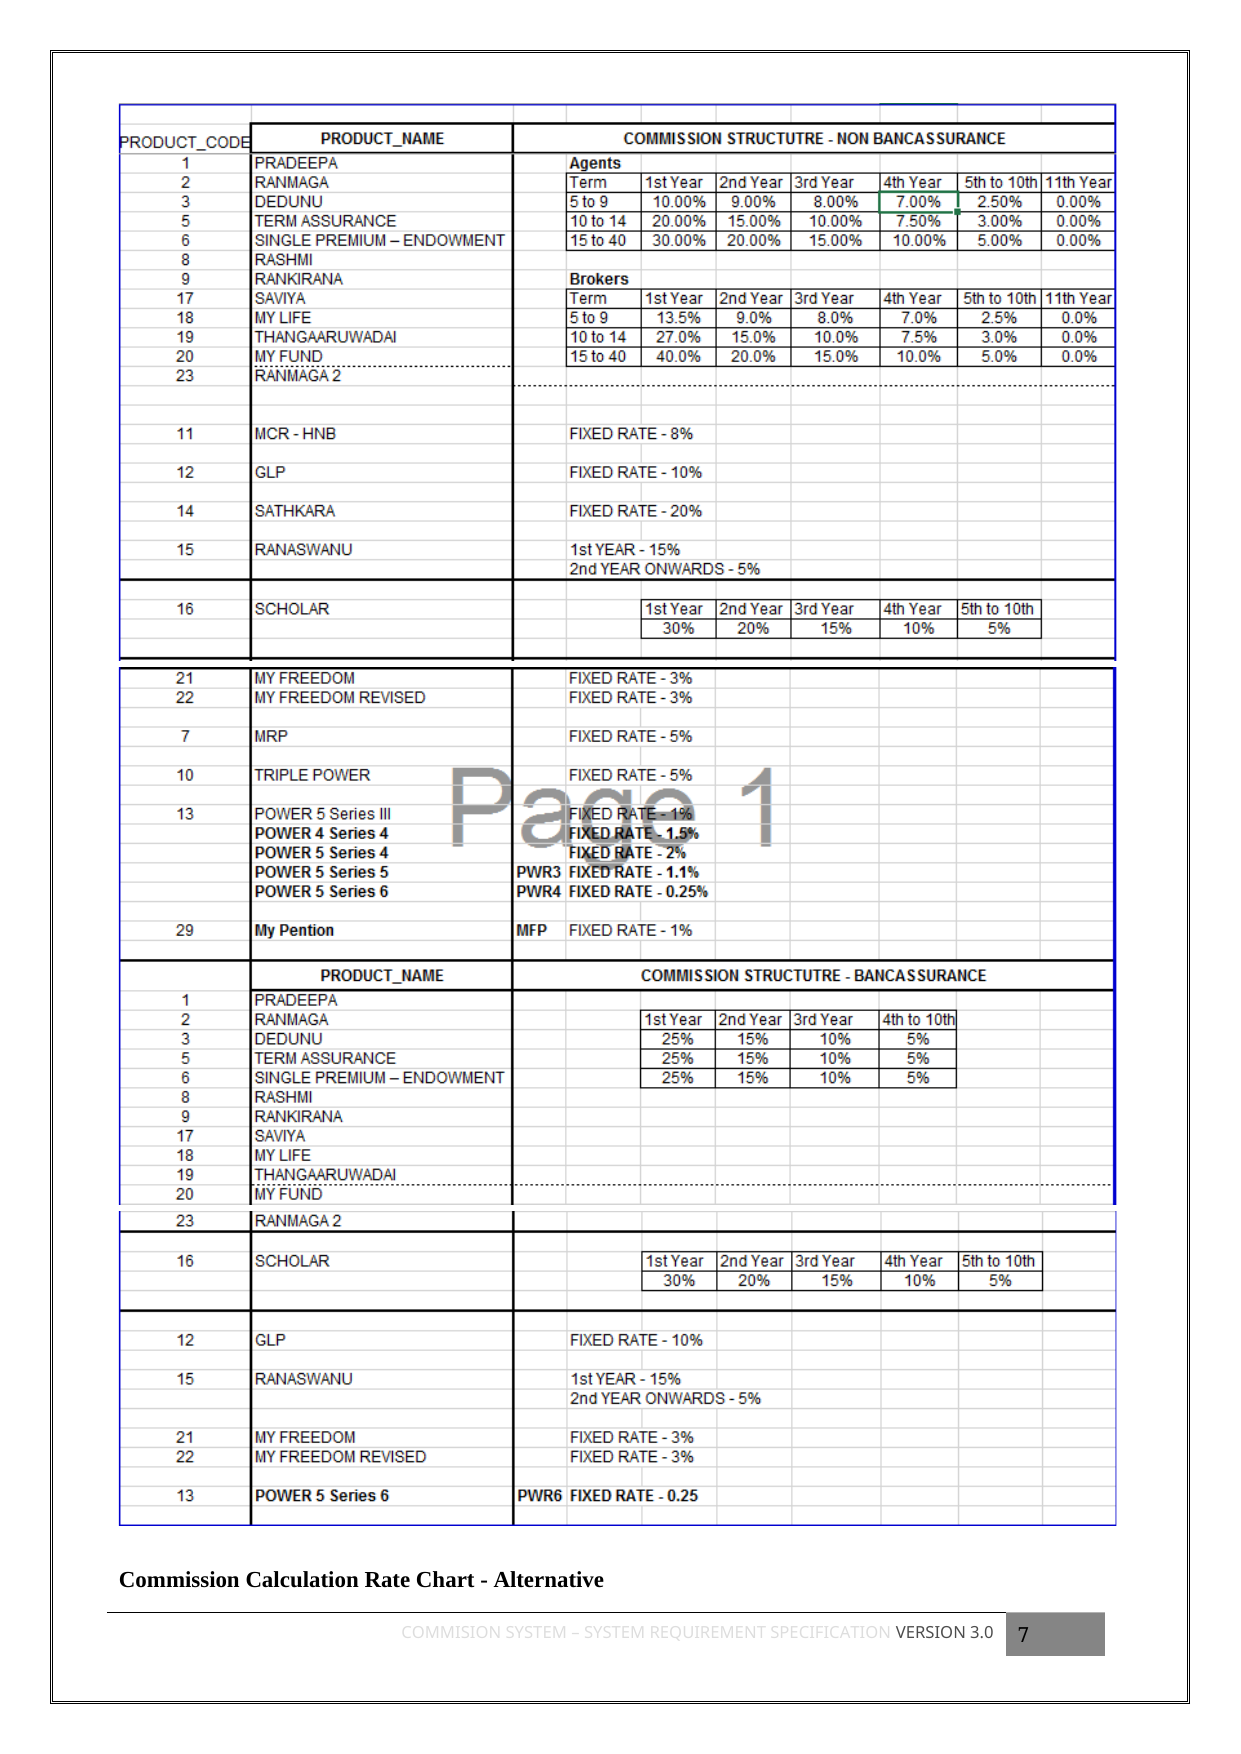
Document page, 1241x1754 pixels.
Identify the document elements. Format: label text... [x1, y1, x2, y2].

picture [118, 1211, 1117, 1526]
picture [118, 103, 1117, 661]
picture [118, 667, 1117, 1205]
text Commission Calculation Rate Chart - Alternative [119, 1566, 1117, 1592]
